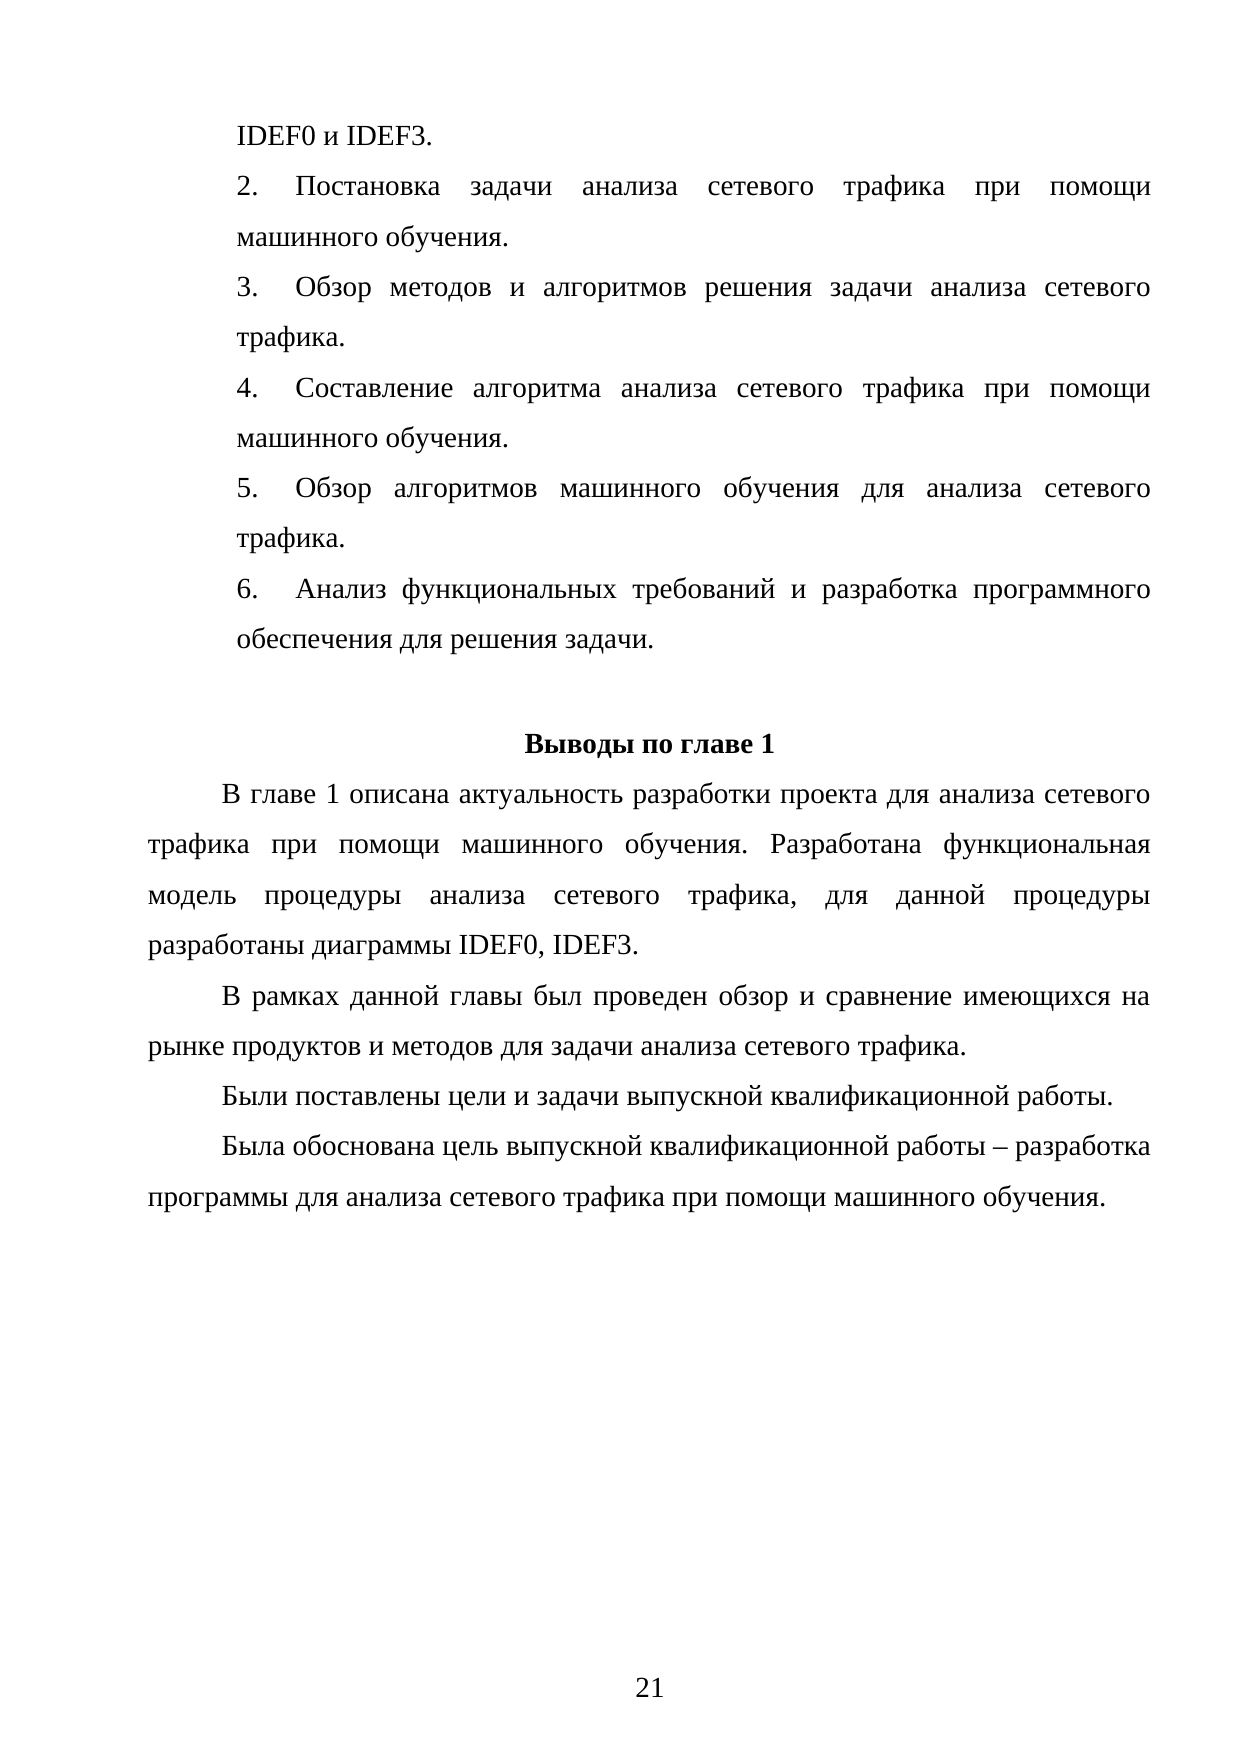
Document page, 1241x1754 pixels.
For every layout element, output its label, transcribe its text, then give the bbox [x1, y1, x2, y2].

list Обзор алгоритмов машинного обучения для анализа сетевого трафика. [236, 470, 1152, 554]
list Составление алгоритма анализа сетевого трафика при помощи машинного обучения. [236, 370, 1152, 453]
list Анализ функциональных требований и разработка программного обеспечения для решения задачи. [236, 571, 1152, 655]
text Была обоснована цель выпускной квалификационной работы – разработка программы для анализа сетевого трафика при помощи машинного обучения. [148, 1128, 1152, 1212]
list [236, 118, 1152, 152]
text В рамках данной главы был проведен обзор и сравнение имеющихся на рынке продуктов и методов для задачи анализа сетевого трафика. [148, 978, 1152, 1061]
text Были поставлены цели и задачи выпускной квалификационной работы. [148, 1078, 1152, 1112]
text В главе 1 описана актуальность разработки проекта для анализа сетевого трафика при помощи машинного обучения. Разработана функциональная модель процедуры анализа сетевого трафика, для данной процедуры разработаны диаграммы IDEF0, IDEF3. [148, 776, 1152, 961]
list Обзор методов и алгоритмов решения задачи анализа сетевого трафика. [236, 269, 1152, 353]
list Постановка задачи анализа сетевого трафика при помощи машинного обучения. [236, 168, 1152, 252]
subtitle Выводы по главе 1 [148, 726, 1152, 759]
